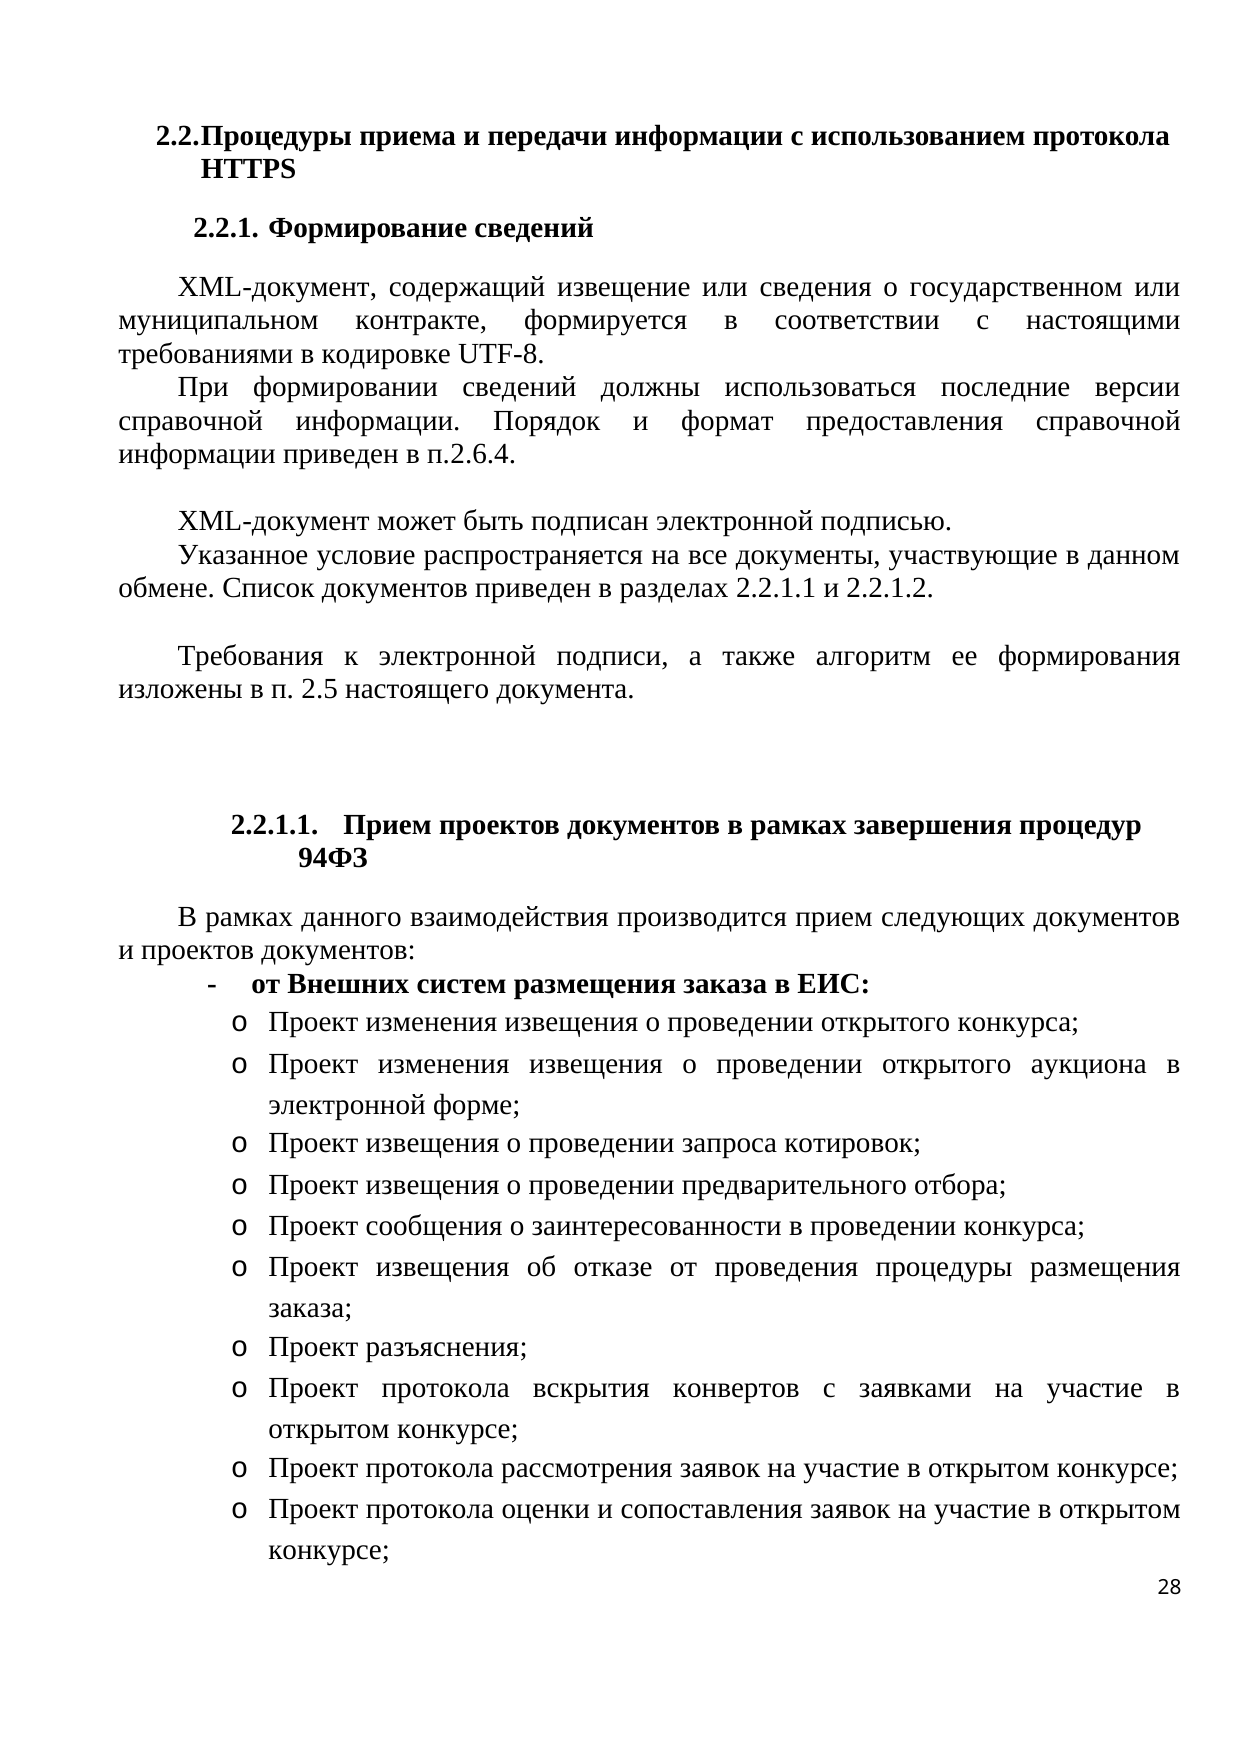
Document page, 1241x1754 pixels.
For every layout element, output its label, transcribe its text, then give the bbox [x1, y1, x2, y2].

list Проект протокола вскрытия конвертов с заявками на участие в открытом конкурсе; [231, 1371, 1181, 1445]
subtitle Прием проектов документов в рамках завершения процедур 94ФЗ [231, 807, 1181, 874]
list Проект сообщения о заинтересованности в проведении конкурса; [231, 1208, 1181, 1244]
text При формировании сведений должны использоваться последние версии справочной информации. Порядок и формат предоставления справочной информации приведен в п.2.6.1. [118, 369, 1181, 470]
list от Внешних систем размещения заказа в ЕИС: [207, 966, 1181, 999]
list Проект изменения извещения о проведении открытого конкурса; [231, 1004, 1181, 1041]
text XML-документ, содержащий извещение или сведения о государственном или муниципальном контракте, формируется в соответствии с настоящими требованиями в кодировке UTF-8. [118, 269, 1181, 369]
list Проект извещения о проведении предварительного отбора; [231, 1167, 1181, 1203]
subtitle Формирование сведений [193, 210, 1181, 244]
text XML-документ может быть подписан электронной подписью. [118, 503, 1181, 537]
list Проект разъяснения; [231, 1329, 1181, 1365]
text Требования к электронной подписи, а также алгоритм ее формирования изложены в п. 2.5 настоящего документа. [118, 638, 1181, 705]
subtitle Процедуры приема и передачи информации с использованием протокола HTTPS [156, 118, 1181, 185]
list Проект протокола оценки и сопоставления заявок на участие в открытом конкурсе; [231, 1491, 1181, 1566]
list Проект протокола рассмотрения заявок на участие в открытом конкурсе; [231, 1450, 1181, 1486]
list Проект изменения извещения о проведении открытого аукциона в электронной форме; [231, 1046, 1181, 1121]
list Проект извещения о проведении запроса котировок; [231, 1126, 1181, 1162]
list Проект извещения об отказе от проведения процедуры размещения заказа; [231, 1249, 1181, 1324]
text В рамках данного взаимодействия производится прием следующих документов и проектов документов: [118, 899, 1181, 966]
text Указанное условие распространяется на все документы, участвующие в данном обмене. Список документов приведен в разделах 2.2.1.1 и 2.2.1.2. [118, 537, 1181, 604]
